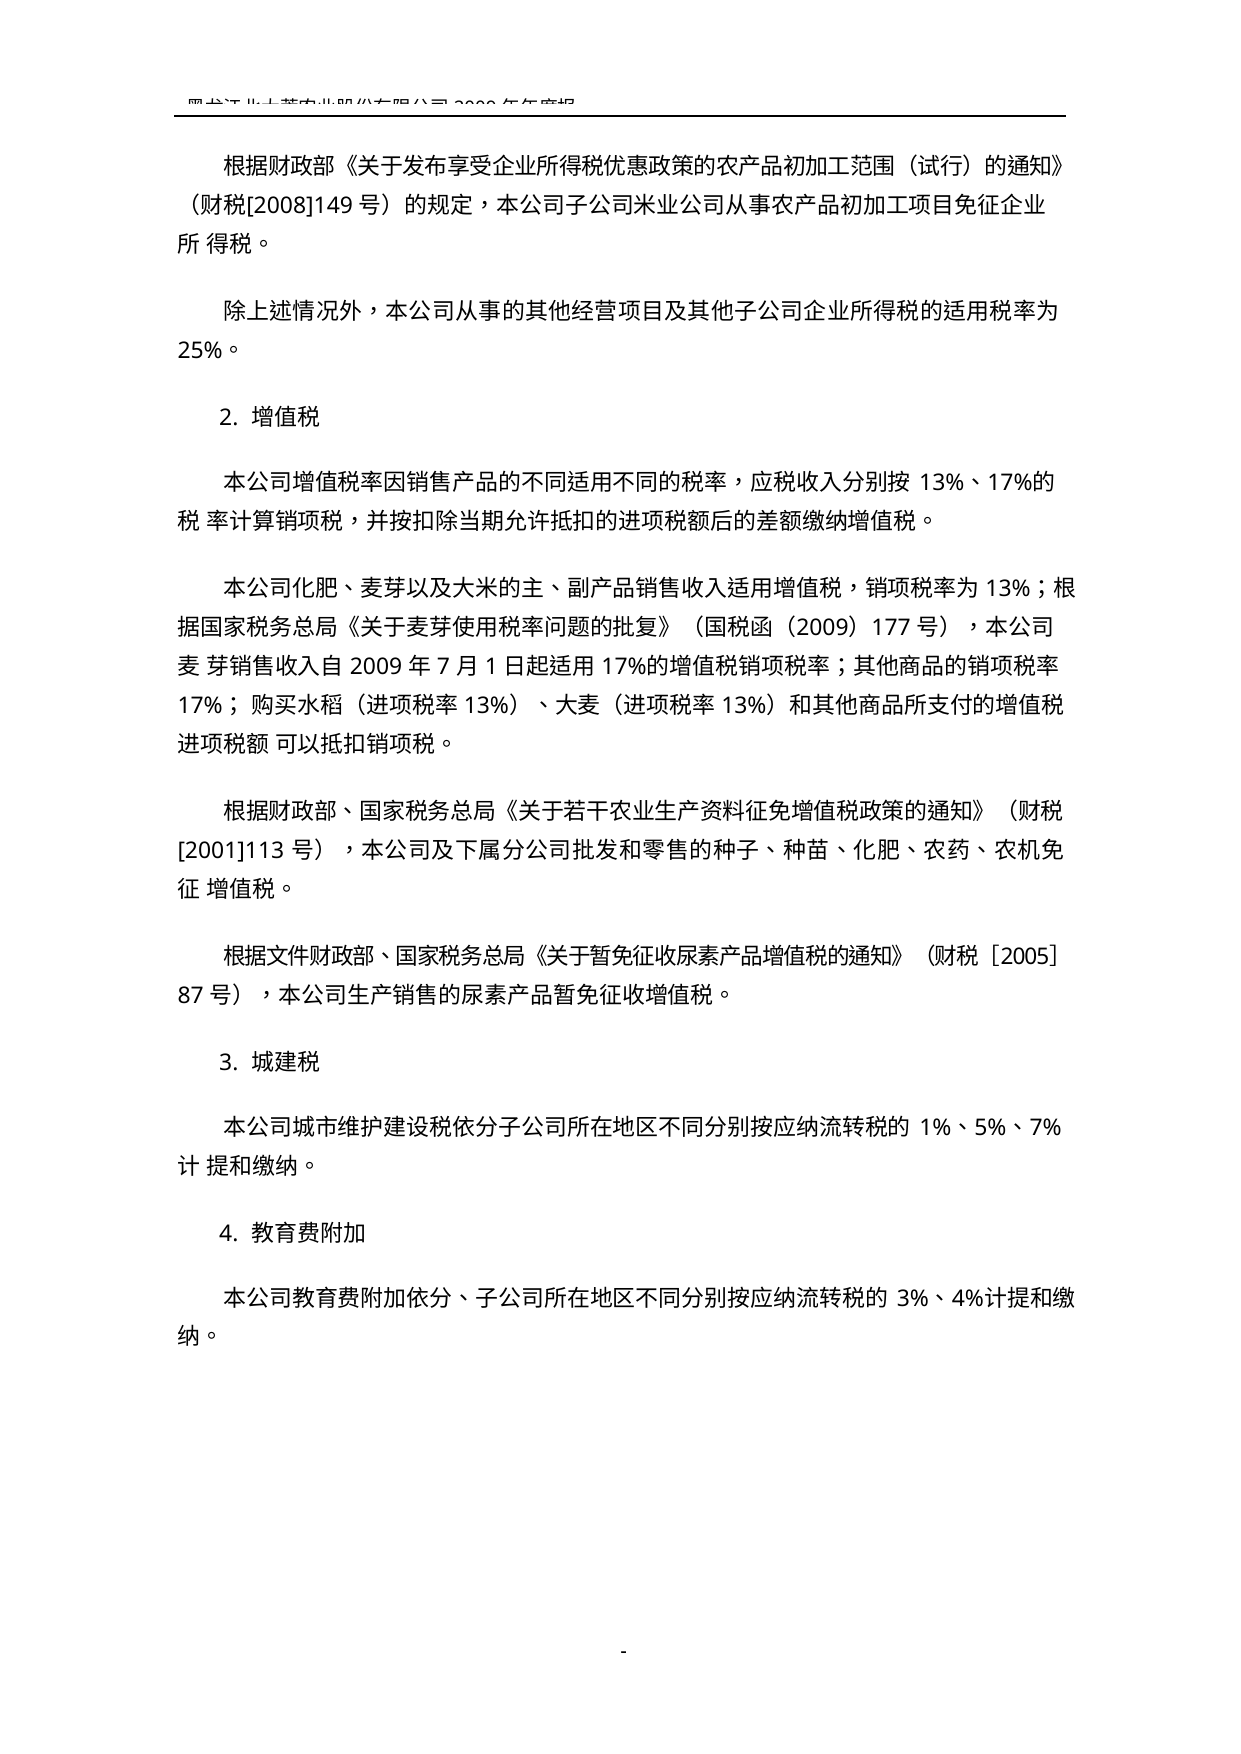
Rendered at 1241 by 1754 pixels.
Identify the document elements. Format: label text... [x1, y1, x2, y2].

text 4. 教育费附加 [219, 1217, 1076, 1248]
text 本公司教育费附加依分、子公司所在地区不同分别按应纳流转税的 3%、4%计提和缴 [223, 1282, 1076, 1313]
text 2. 增值税 [219, 401, 1076, 432]
text 除上述情况外，本公司从事的其他经营项目及其他子公司企业所得税的适用税率为 25%。 [177, 295, 1076, 365]
text 纳。 [177, 1320, 1076, 1352]
text 本公司增值税率因销售产品的不同适用不同的税率，应税收入分别按 13%、17%的税 率计算销项税，并按扣除当期允许抵扣的进项税额后的差额缴纳增值税。 [177, 466, 1064, 536]
text 根据文件财政部、国家税务总局《关于暂免征收尿素产品增值税的通知》（财税［2005］ 87 号），本公司生产销售的尿素产品暂免征收增值税。 [177, 940, 1076, 1010]
text 本公司城市维护建设税依分子公司所在地区不同分别按应纳流转税的 1%、5%、7%计 提和缴纳。 [177, 1111, 1064, 1181]
text 根据财政部《关于发布享受企业所得税优惠政策的农产品初加工范围（试行）的通知》 [223, 150, 1086, 181]
text 3. 城建税 [219, 1046, 1076, 1077]
text （财税[2008]149 号）的规定，本公司子公司米业公司从事农产品初加工项目免征企业所 得税。 [177, 189, 1065, 259]
text 根据财政部、国家税务总局《关于若干农业生产资料征免增值税政策的通知》（财税 [2001]113 号），本公司及下属分公司批发和零售的种子、种苗、化肥、农药、农机免征 增值税。 [177, 795, 1064, 904]
text 本公司化肥、麦芽以及大米的主、副产品销售收入适用增值税，销项税率为 13%；根 据国家税务总局《关于麦芽使用税率问题的批复》（国税函（2009）177 号），本公司麦 芽销售收入自 2009 年 7 月 1 日起适用 17%的增值税销项税率；其他商品的销项税率 17%； 购买水稻（进项税率 13%）、大麦（进项税率 13%）和其他商品所支付的增值税进项税额 可以抵扣销项税。 [177, 572, 1076, 759]
